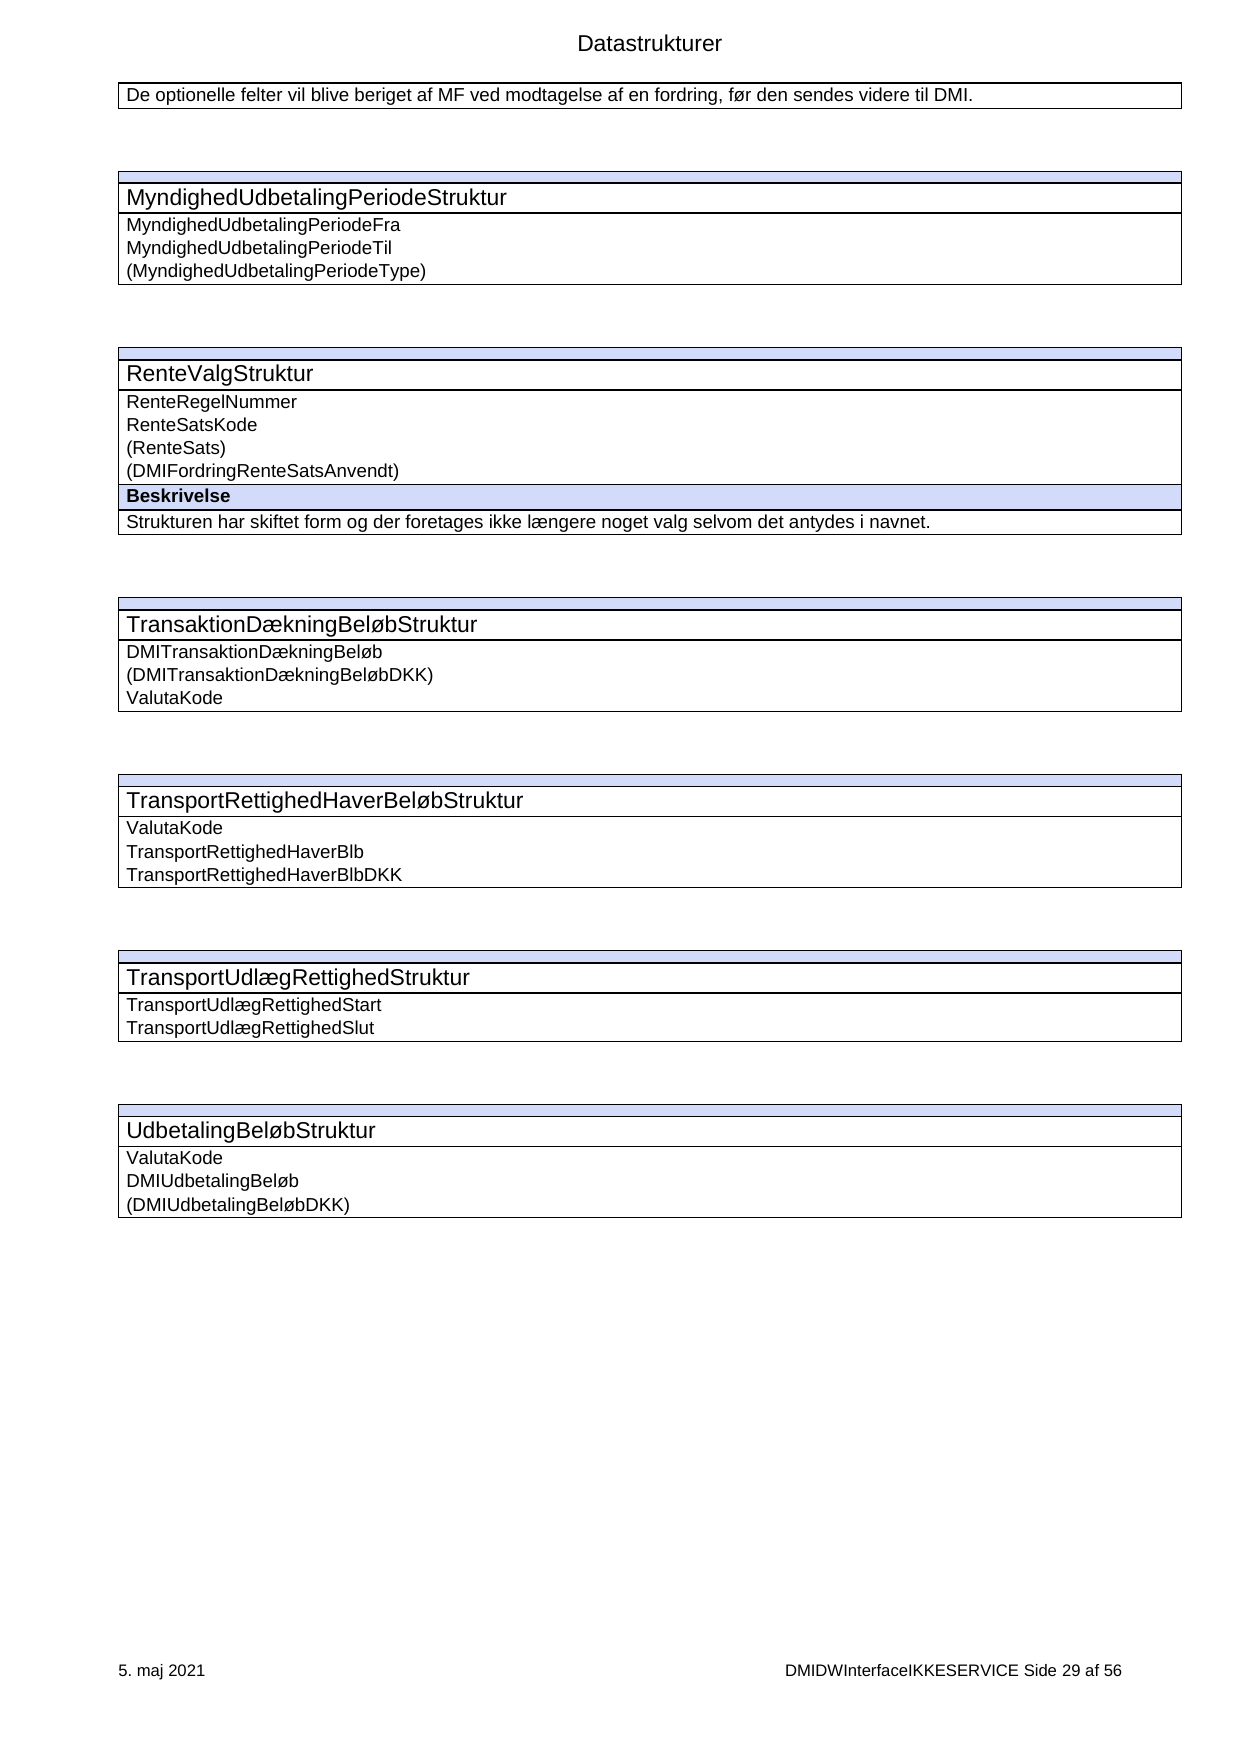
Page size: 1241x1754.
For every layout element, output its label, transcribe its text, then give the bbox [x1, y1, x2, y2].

table_header [119, 598, 1181, 609]
table_cell ValutaKode TransportRettighedHaverBlb TransportRettighedHaverBlbDKK [119, 817, 1181, 887]
table_header [119, 348, 1181, 359]
table_cell MyndighedUdbetalingPeriodeStruktur [119, 184, 1181, 212]
table_cell RenteValgStruktur [119, 361, 1181, 389]
table_header [119, 775, 1181, 786]
table_header [119, 1105, 1181, 1116]
table_cell TransportUdlægRettighedStart TransportUdlægRettighedSlut [119, 994, 1181, 1041]
table_cell RenteRegelNummer RenteSatsKode (RenteSats) (DMIFordringRenteSatsAnvendt) [119, 391, 1181, 484]
table_cell DMITransaktionDækningBeløb (DMITransaktionDækningBeløbDKK) ValutaKode [119, 641, 1181, 711]
table_header [119, 951, 1181, 962]
table_cell ValutaKode DMIUdbetalingBeløb (DMIUdbetalingBeløbDKK) [119, 1147, 1181, 1217]
table_cell MyndighedUdbetalingPeriodeFra MyndighedUdbetalingPeriodeTil (MyndighedUdbetalingPeriodeType) [119, 214, 1181, 284]
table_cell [119, 84, 1181, 107]
table_cell TransportUdlægRettighedStruktur [119, 964, 1181, 992]
table_header [119, 172, 1181, 182]
table_cell UdbetalingBeløbStruktur [119, 1117, 1181, 1146]
table_cell TransportRettighedHaverBeløbStruktur [119, 787, 1181, 816]
table_cell Beskrivelse [119, 485, 1181, 509]
table_cell Strukturen har skiftet form og der foretages ikke længere noget valg selvom det antydes i navnet. [119, 511, 1181, 534]
table_cell TransaktionDækningBeløbStruktur [119, 611, 1181, 639]
